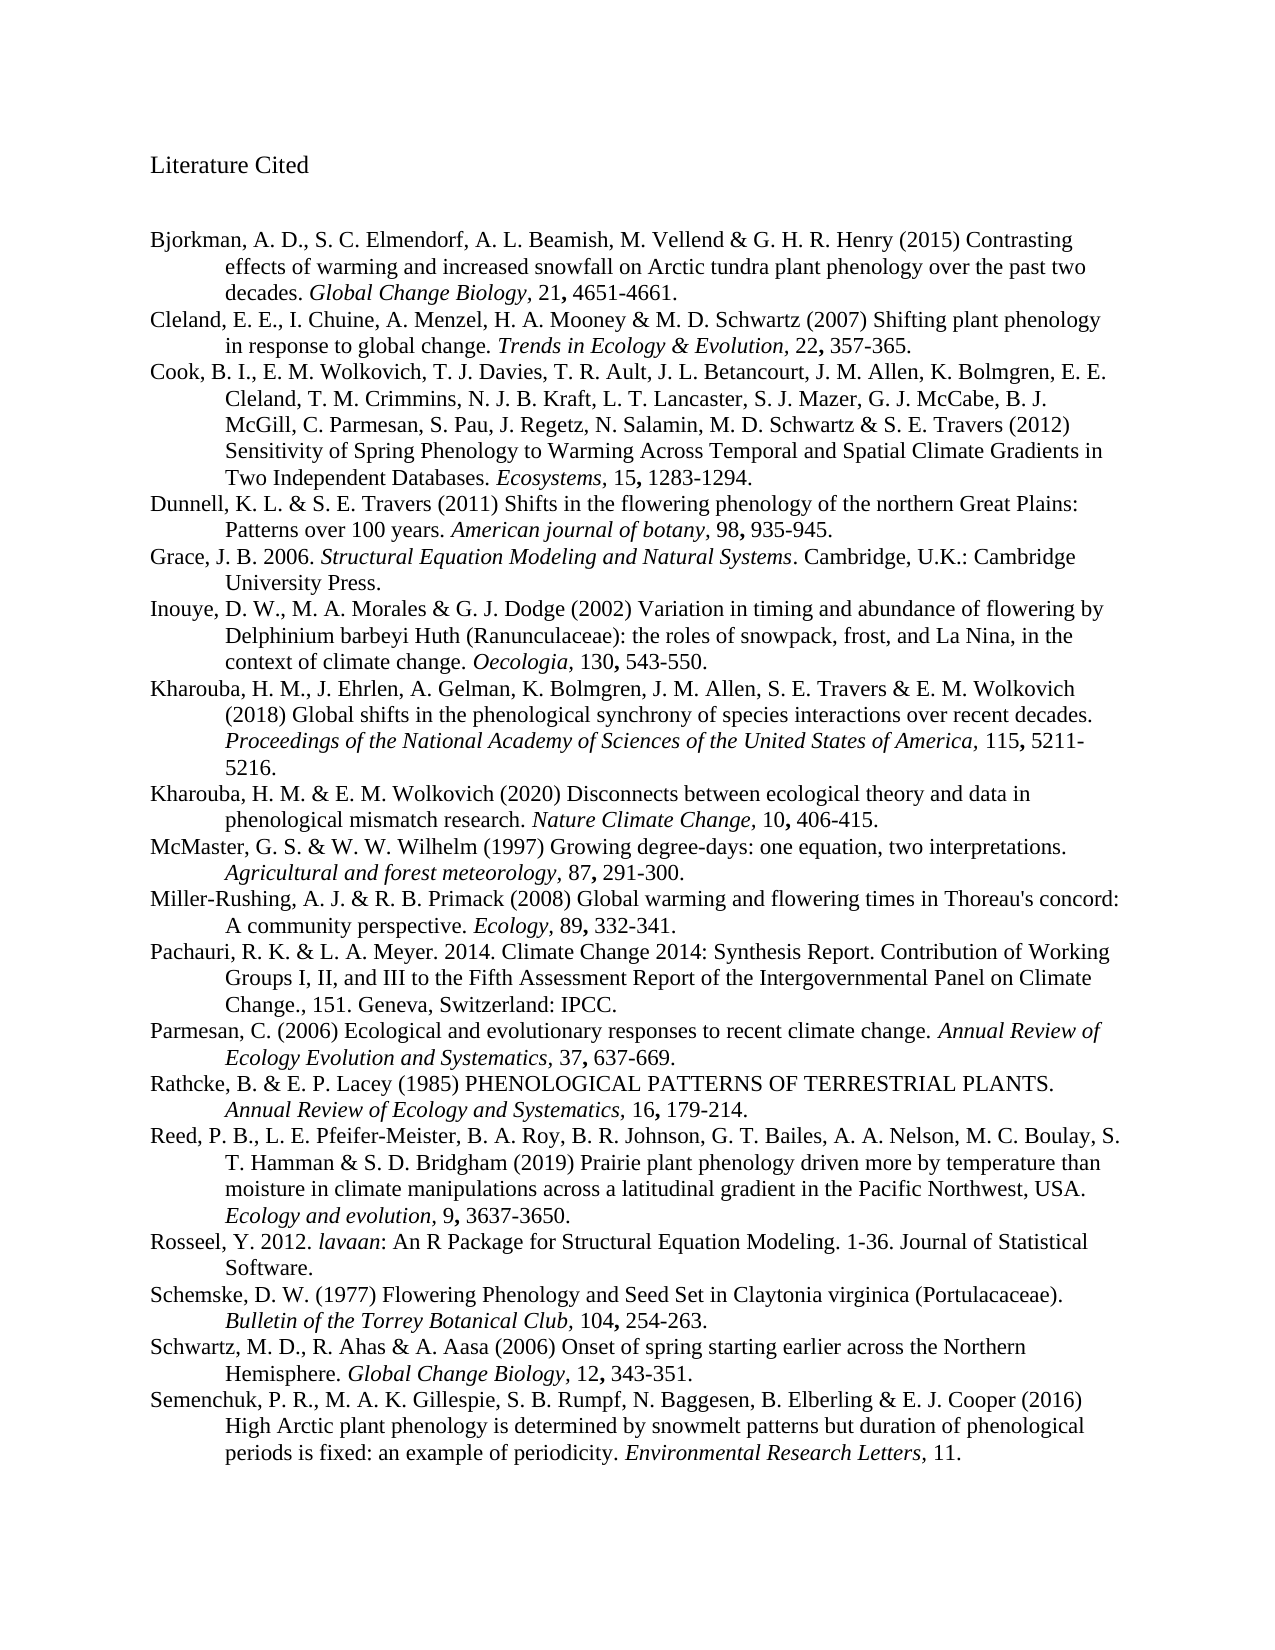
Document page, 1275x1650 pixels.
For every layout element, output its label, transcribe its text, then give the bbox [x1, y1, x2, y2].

text Parmesan, C. (2006) Ecological and evolutionary responses to recent climate change. Annual Review of Ecology Evolution and Systematics, 37, 637-669. [150, 1017, 1125, 1070]
text Semenchuk, P. R., M. A. K. Gillespie, S. B. Rumpf, N. Baggesen, B. Elberling & E. J. Cooper (2016) High Arctic plant phenology is determined by snowmelt patterns but duration of phenological periods is fixed: an example of periodicity. Environmental Research Letters, 11. [150, 1386, 1125, 1465]
text McMaster, G. S. & W. W. Wilhelm (1997) Growing degree-days: one equation, two interpretations. Agricultural and forest meteorology, 87, 291-300. [150, 833, 1125, 885]
text Miller-Rushing, A. J. & R. B. Primack (2008) Global warming and flowering times in Thoreau's concord: A community perspective. Ecology, 89, 332-341. [150, 885, 1125, 938]
text Grace, J. B. 2006. Structural Equation Modeling and Natural Systems. Cambridge, U.K.: Cambridge University Press. [150, 543, 1125, 596]
text Bjorkman, A. D., S. C. Elmendorf, A. L. Beamish, M. Vellend & G. H. R. Henry (2015) Contrasting effects of warming and increased snowfall on Arctic tundra plant phenology over the past two decades. Global Change Biology, 21, 4651-4661. [150, 224, 1125, 306]
text Literature Cited [150, 150, 1125, 179]
text Inouye, D. W., M. A. Morales & G. J. Dodge (2002) Variation in timing and abundance of flowering by Delphinium barbeyi Huth (Ranunculaceae): the roles of snowpack, frost, and La Nina, in the context of climate change. Oecologia, 130, 543-550. [150, 596, 1125, 674]
text Reed, P. B., L. E. Pfeifer‐Meister, B. A. Roy, B. R. Johnson, G. T. Bailes, A. A. Nelson, M. C. Boulay, S. T. Hamman & S. D. Bridgham (2019) Prairie plant phenology driven more by temperature than moisture in climate manipulations across a latitudinal gradient in the Pacific Northwest, USA. Ecology and evolution, 9, 3637-3650. [150, 1123, 1125, 1228]
text Dunnell, K. L. & S. E. Travers (2011) Shifts in the flowering phenology of the northern Great Plains: Patterns over 100 years. American journal of botany, 98, 935-945. [150, 490, 1125, 543]
text Cleland, E. E., I. Chuine, A. Menzel, H. A. Mooney & M. D. Schwartz (2007) Shifting plant phenology in response to global change. Trends in Ecology & Evolution, 22, 357-365. [150, 306, 1125, 358]
text Rathcke, B. & E. P. Lacey (1985) PHENOLOGICAL PATTERNS OF TERRESTRIAL PLANTS. Annual Review of Ecology and Systematics, 16, 179-214. [150, 1070, 1125, 1123]
text Schemske, D. W. (1977) Flowering Phenology and Seed Set in Claytonia virginica (Portulacaceae). Bulletin of the Torrey Botanical Club, 104, 254-263. [150, 1281, 1125, 1333]
text Rosseel, Y. 2012. lavaan: An R Package for Structural Equation Modeling. 1-36. Journal of Statistical Software. [150, 1228, 1125, 1281]
text Schwartz, M. D., R. Ahas & A. Aasa (2006) Onset of spring starting earlier across the Northern Hemisphere. Global Change Biology, 12, 343-351. [150, 1333, 1125, 1386]
text Pachauri, R. K. & L. A. Meyer. 2014. Climate Change 2014: Synthesis Report. Contribution of Working Groups I, II, and III to the Fifth Assessment Report of the Intergovernmental Panel on Climate Change., 151. Geneva, Switzerland: IPCC. [150, 938, 1125, 1017]
text Kharouba, H. M. & E. M. Wolkovich (2020) Disconnects between ecological theory and data in phenological mismatch research. Nature Climate Change, 10, 406-415. [150, 780, 1125, 833]
text Kharouba, H. M., J. Ehrlen, A. Gelman, K. Bolmgren, J. M. Allen, S. E. Travers & E. M. Wolkovich (2018) Global shifts in the phenological synchrony of species interactions over recent decades. Proceedings of the National Academy of Sciences of the United States of America, 115, 5211-5216. [150, 674, 1125, 780]
text Cook, B. I., E. M. Wolkovich, T. J. Davies, T. R. Ault, J. L. Betancourt, J. M. Allen, K. Bolmgren, E. E. Cleland, T. M. Crimmins, N. J. B. Kraft, L. T. Lancaster, S. J. Mazer, G. J. McCabe, B. J. McGill, C. Parmesan, S. Pau, J. Regetz, N. Salamin, M. D. Schwartz & S. E. Travers (2012) Sensitivity of Spring Phenology to Warming Across Temporal and Spatial Climate Gradients in Two Independent Databases. Ecosystems, 15, 1283-1294. [150, 358, 1125, 490]
